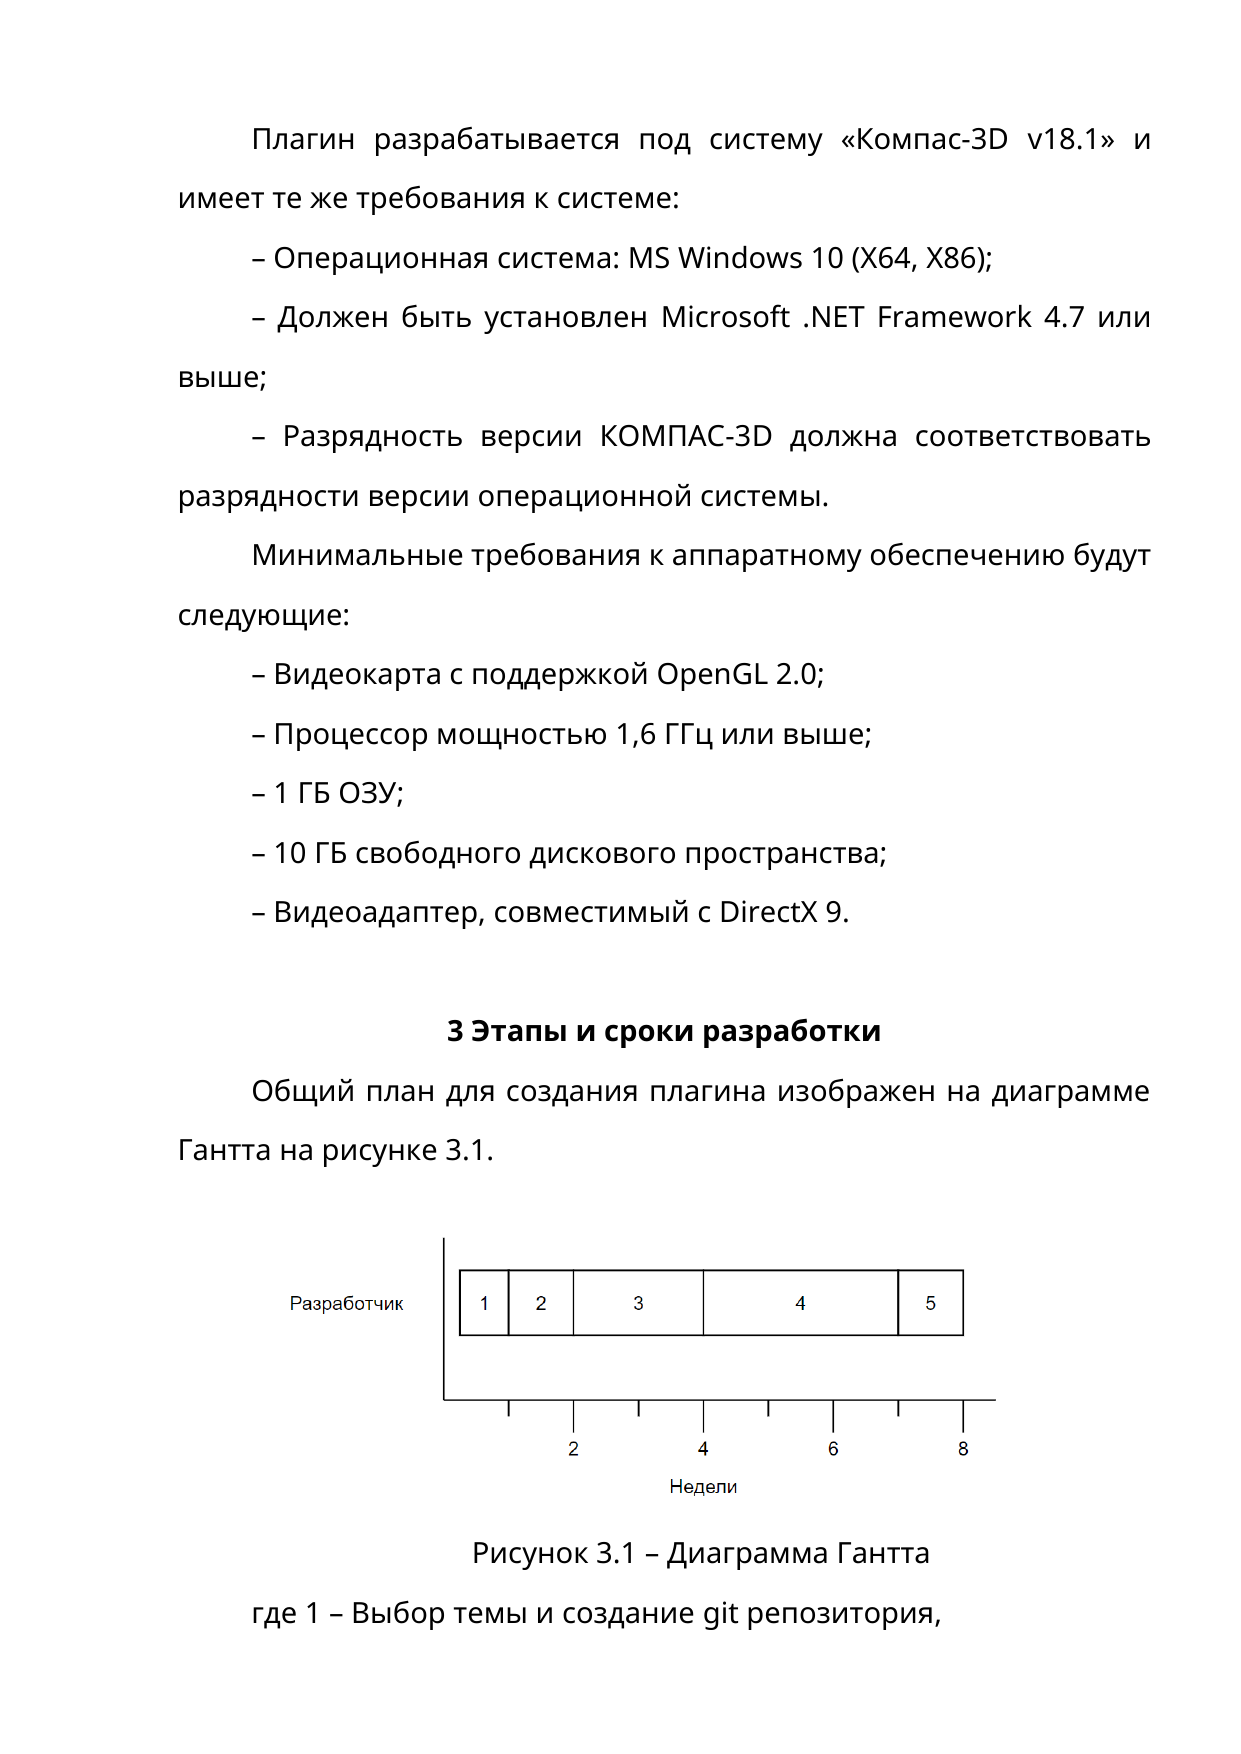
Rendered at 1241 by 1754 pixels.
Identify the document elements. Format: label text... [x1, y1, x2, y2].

text – Процессор мощностью 1,6 ГГц или выше; [177, 713, 1152, 753]
text – 1 ГБ ОЗУ; [177, 772, 1152, 812]
picture [261, 1188, 1068, 1513]
text Общий план для создания плагина изображен на диаграмме Гантта на рисунке 3.1. [177, 1070, 1152, 1169]
text Минимальные требования к аппаратному обеспечению будут следующие: [177, 534, 1152, 634]
text где 1 – Выбор темы и создание git репозитория, [177, 1592, 1152, 1632]
text – Разрядность версии КОМПАС-3D должна соответствовать разрядности версии операционной системы. [177, 416, 1152, 515]
text – Видеоадаптер, совместимый с DirectX 9. [177, 891, 1152, 931]
text Рисунок 3.1 – Диаграмма Гантта [177, 1533, 1152, 1572]
text – 10 ГБ свободного дискового пространства; [177, 832, 1152, 872]
subtitle 3 Этапы и сроки разработки [177, 1010, 1152, 1050]
text Плагин разрабатывается под систему «Компас-3D v18.1» и имеет те же требования к системе: [177, 118, 1152, 217]
text – Операционная система: MS Windows 10 (X64, X86); [177, 237, 1152, 277]
text – Должен быть установлен Microsoft .NET Framework 4.7 или выше; [177, 297, 1152, 396]
text – Видеокарта с поддержкой OpenGL 2.0; [177, 653, 1152, 693]
